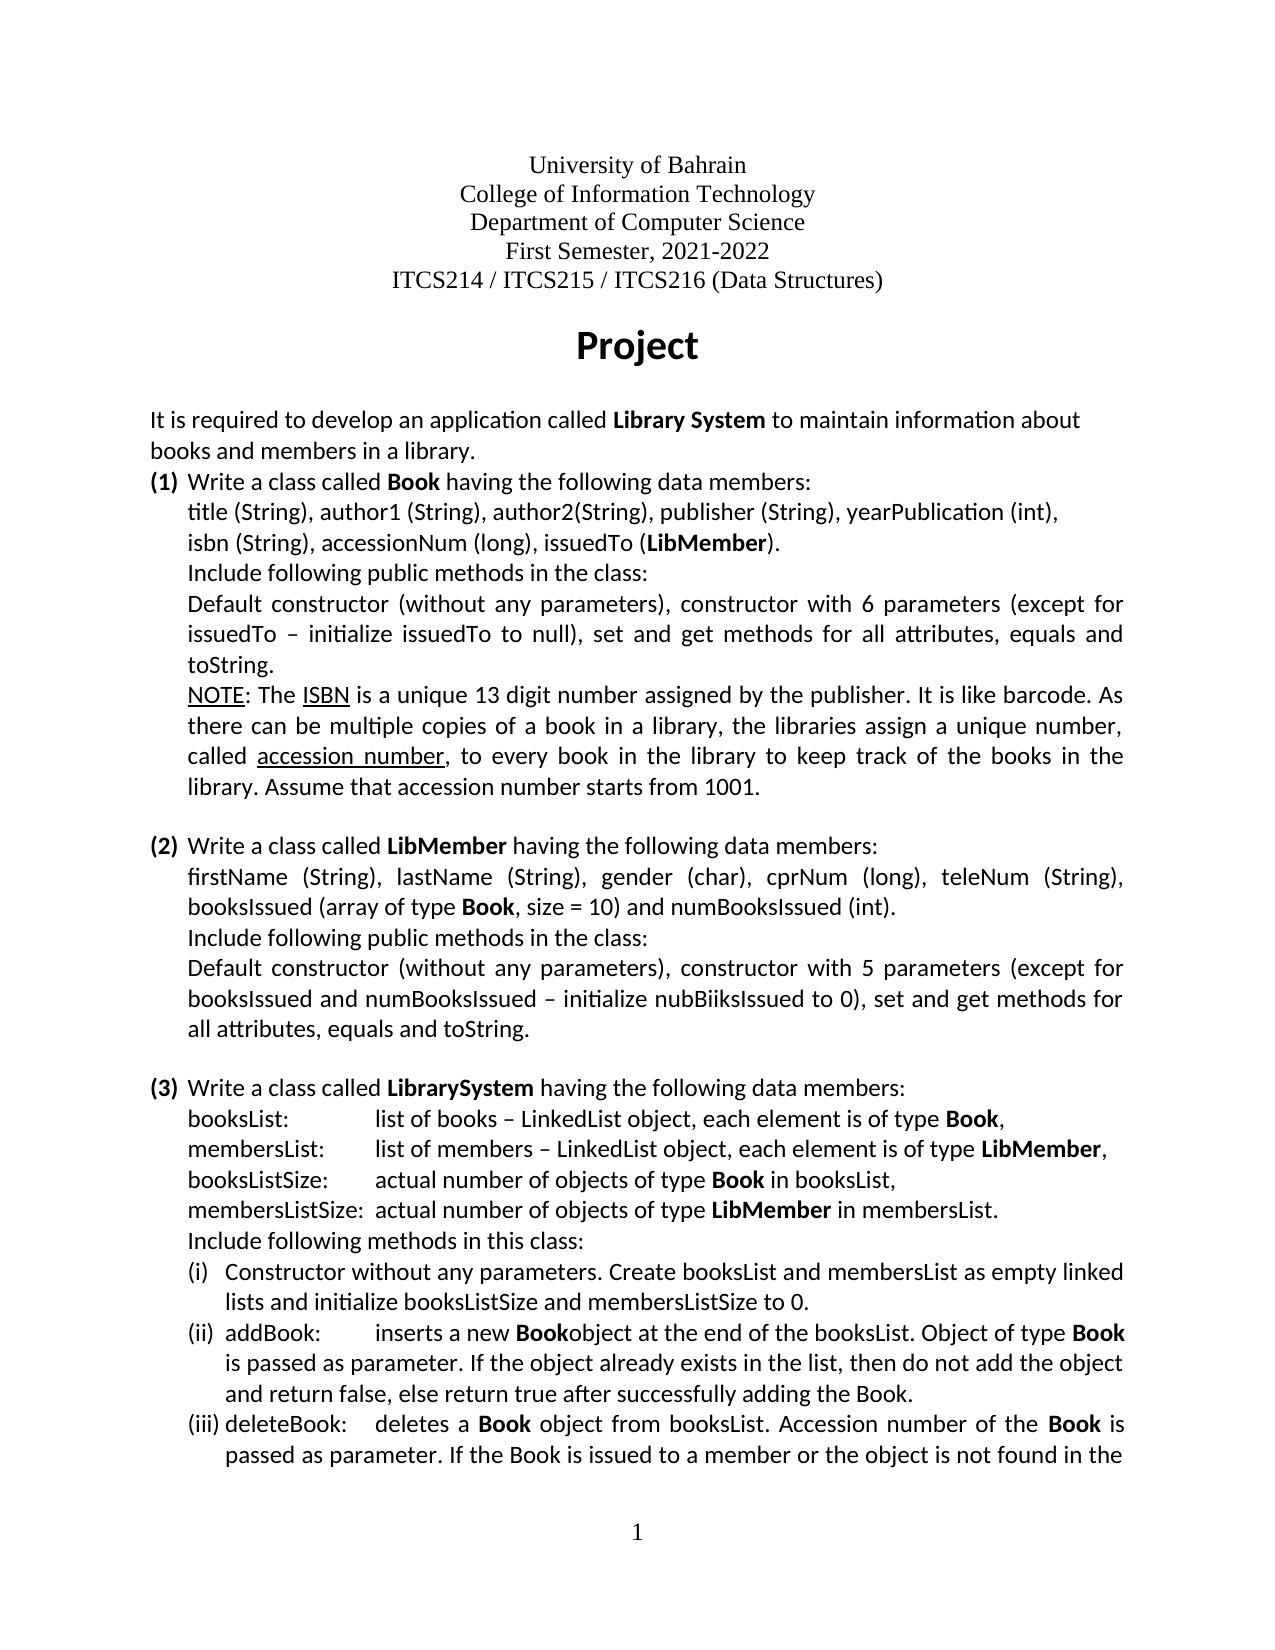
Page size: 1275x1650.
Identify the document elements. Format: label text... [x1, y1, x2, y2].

list Write a class called LibMember having the following data members: [150, 830, 1125, 861]
text Department of Computer Science [150, 207, 1125, 236]
subtitle Project [150, 319, 1125, 369]
list membersListSize: actual number of objects of type LibMember in membersList. [187, 1194, 1125, 1225]
text University of Bahrain [150, 150, 1125, 179]
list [187, 1408, 1125, 1469]
list title (String), author1 (String), author2(String), publisher (String), yearPublication (int), [187, 496, 1125, 527]
list Include following public methods in the class: [187, 557, 1125, 588]
text It is required to develop an application called Library System to maintain information about books and members in a library. [150, 404, 1125, 466]
text ITCS214 / ITCS215 / ITCS216 (Data Structures) [150, 265, 1125, 294]
list Include following methods in this class: [187, 1225, 1125, 1256]
list addBook: inserts a new Bookobject at the end of the booksList. Object of type Book is passed as parameter. If the object already exists in the list, then do not add the object and return false, else return true after successfully adding the Book. [187, 1317, 1125, 1408]
list Write a class called Book having the following data members: [150, 466, 1125, 496]
list Default constructor (without any parameters), constructor with 6 parameters (except for issuedTo – initialize issuedTo to null), set and get methods for all attributes, equals and toString. [187, 588, 1125, 679]
list Constructor without any parameters. Create booksList and membersList as empty linked lists and initialize booksListSize and membersListSize to 0. [187, 1256, 1125, 1317]
list Write a class called LibrarySystem having the following data members: [150, 1072, 1125, 1103]
list Default constructor (without any parameters), constructor with 5 parameters (except for booksIssued and numBooksIssued – initialize nubBiiksIssued to 0), set and get methods for all attributes, equals and toString. [187, 952, 1125, 1044]
list isbn (String), accessionNum (long), issuedTo (LibMember). [187, 527, 1125, 557]
text First Semester, 2021-2022 [150, 236, 1125, 265]
list firstName (String), lastName (String), gender (char), cprNum (long), teleNum (String), booksIssued (array of type Book, size = 10) and numBooksIssued (int). [187, 861, 1125, 922]
text College of Information Technology [150, 179, 1125, 207]
list membersList: list of members – LinkedList object, each element is of type LibMember, [187, 1133, 1125, 1164]
list Include following public methods in the class: [187, 922, 1125, 952]
list booksList: list of books – LinkedList object, each element is of type Book, [187, 1103, 1125, 1133]
list NOTE: The ISBN is a unique 13 digit number assigned by the publisher. It is like barcode. As there can be multiple copies of a book in a library, the libraries assign a unique number, called accession number, to every book in the library to keep track of the books in the library. Assume that accession number starts from 1001. [187, 679, 1125, 801]
list booksListSize: actual number of objects of type Book in booksList, [187, 1164, 1125, 1194]
